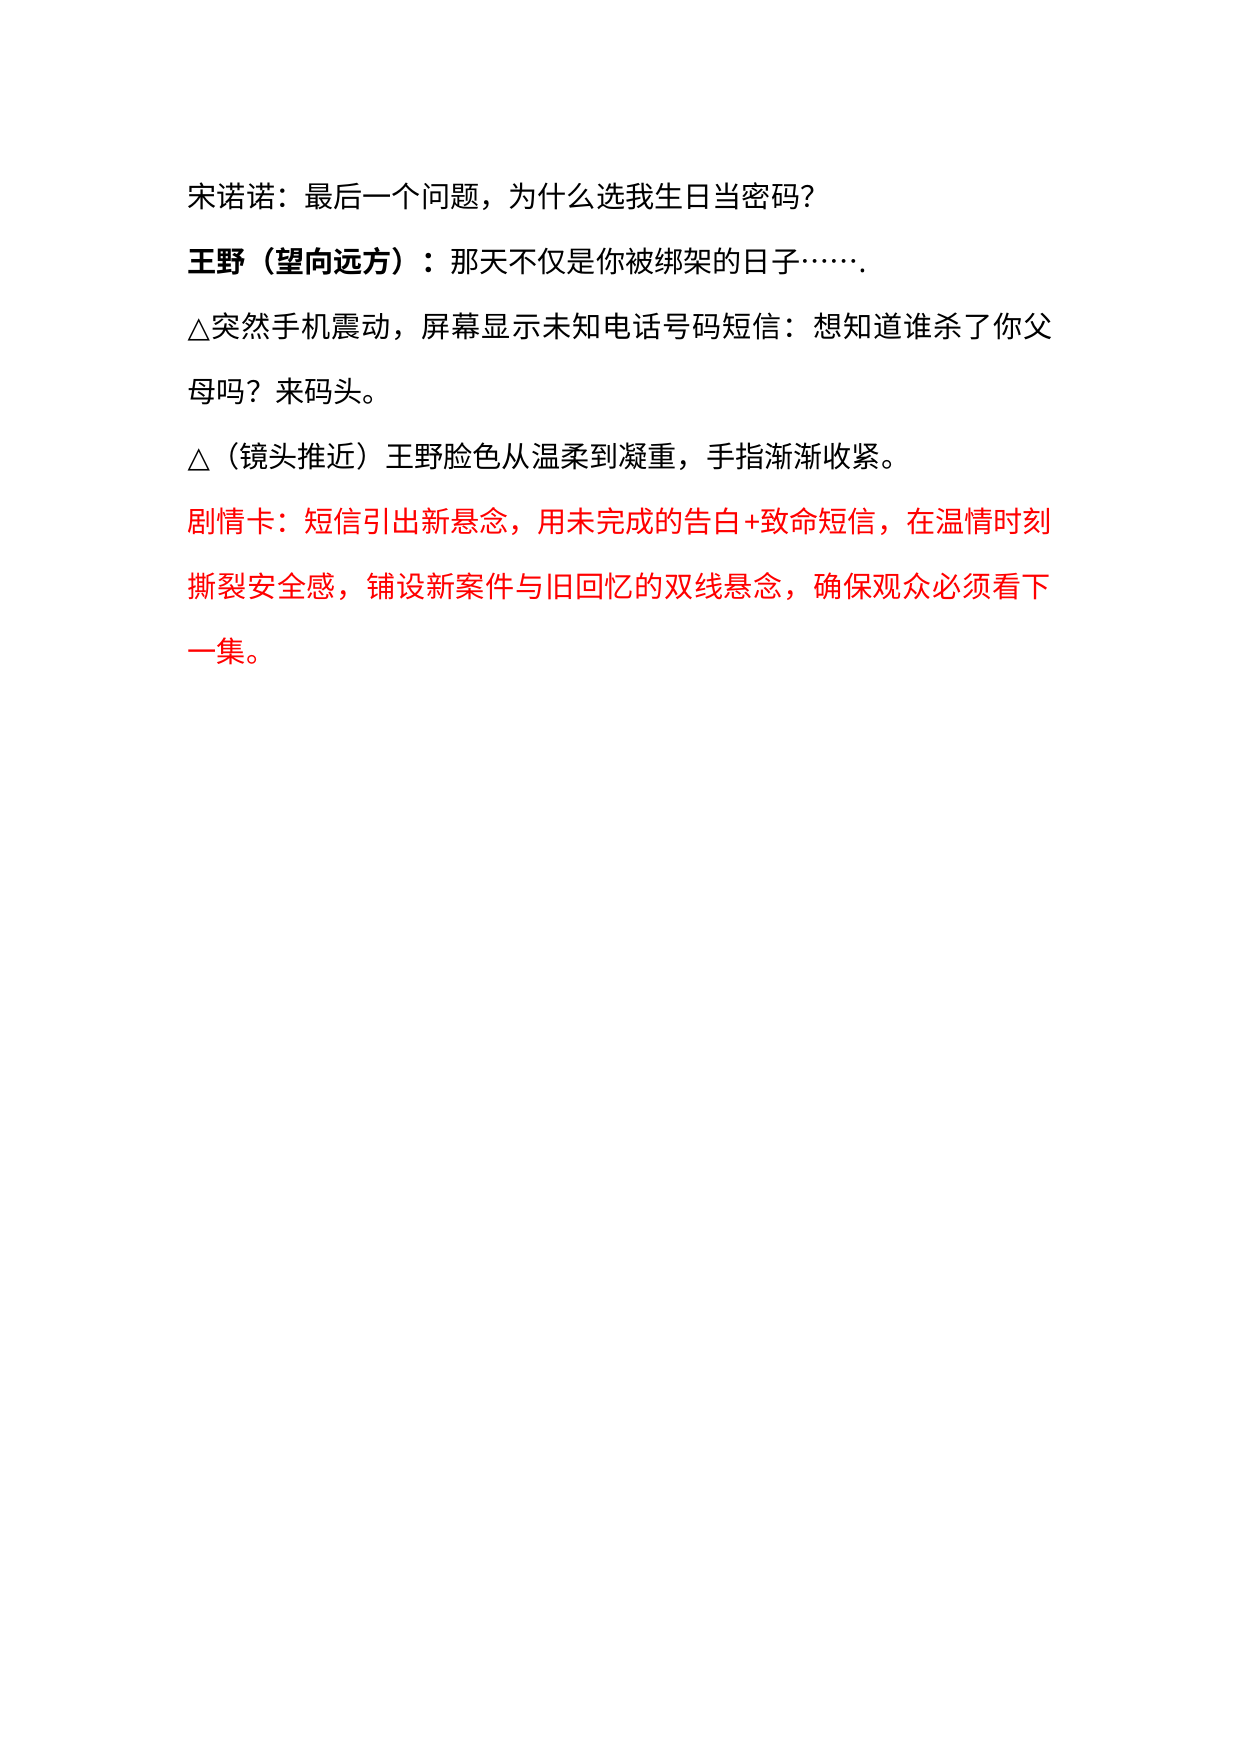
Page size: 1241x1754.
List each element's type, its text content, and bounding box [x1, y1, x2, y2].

text △（镜头推近）王野脸色从温柔到凝重，手指渐渐收紧。 [187, 422, 1053, 487]
text 剧情卡：短信引出新悬念，用未完成的告白+致命短信，在温情时刻撕裂安全感，铺设新案件与旧回忆的双线悬念，确保观众必须看下一集。 [187, 487, 1053, 682]
text 宋诺诺：最后一个问题，为什么选我生日当密码？ [187, 162, 1053, 227]
text 王野（望向远方）：那天不仅是你被绑架的日子……. △突然手机震动，屏幕显示未知电话号码短信：想知道谁杀了你父母吗？来码头。 [187, 227, 1053, 422]
